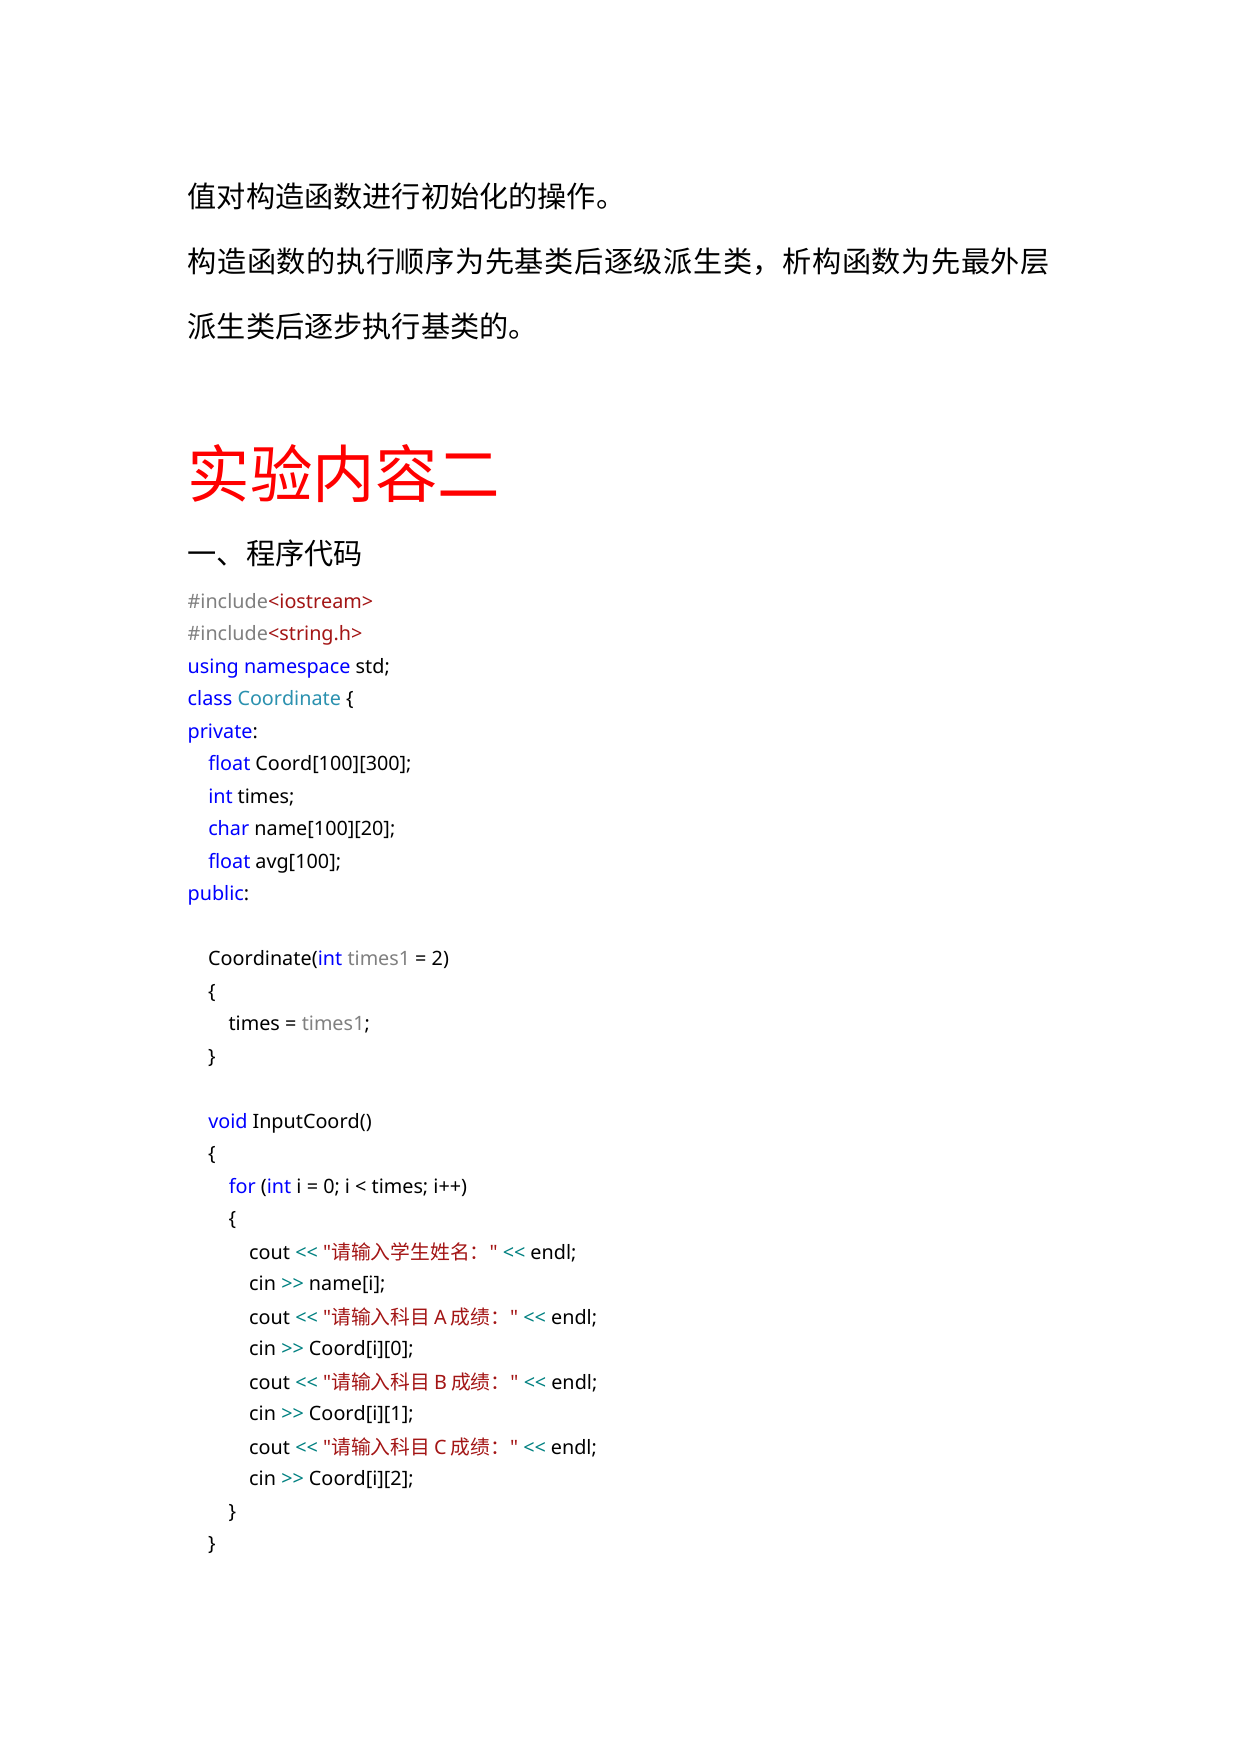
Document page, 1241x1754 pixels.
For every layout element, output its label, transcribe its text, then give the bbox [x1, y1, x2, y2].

text public: [187, 877, 1053, 909]
text for (int i = 0; i < times; i++) [187, 1169, 1053, 1202]
text char name[100][20]; [187, 812, 1053, 844]
text #include<string.h> [187, 617, 1053, 649]
text class Coordinate { [187, 682, 1053, 714]
text } [187, 1494, 1053, 1527]
text cin >> name[i]; [187, 1267, 1053, 1299]
text void InputCoord() [187, 1104, 1053, 1137]
text times = times1; [187, 1007, 1053, 1039]
text 实验内容二 [187, 422, 1053, 519]
text cout << "请输入学生姓名：" << endl; [187, 1234, 1053, 1267]
text float Coord[100][300]; [187, 747, 1053, 779]
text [187, 162, 1053, 227]
text cin >> Coord[i][0]; [187, 1332, 1053, 1364]
text { [187, 1202, 1053, 1234]
text { [187, 974, 1053, 1007]
text 构造函数的执行顺序为先基类后逐级派生类，析构函数为先最外层派生类后逐步执行基类的。 [187, 227, 1053, 357]
text 一、程序代码 [187, 519, 1053, 584]
text int times; [187, 779, 1053, 812]
text float avg[100]; [187, 844, 1053, 877]
text Coordinate(int times1 = 2) [187, 942, 1053, 974]
text cout << "请输入科目A成绩：" << endl; [187, 1299, 1053, 1332]
text private: [187, 714, 1053, 747]
text #include<iostream> [187, 584, 1053, 617]
text } [187, 1039, 1053, 1072]
text cout << "请输入科目B成绩：" << endl; [187, 1364, 1053, 1397]
text using namespace std; [187, 649, 1053, 682]
text cin >> Coord[i][1]; [187, 1397, 1053, 1429]
text { [187, 1137, 1053, 1169]
text } [187, 1527, 1053, 1559]
text cout << "请输入科目C成绩：" << endl; [187, 1429, 1053, 1462]
text cin >> Coord[i][2]; [187, 1462, 1053, 1494]
